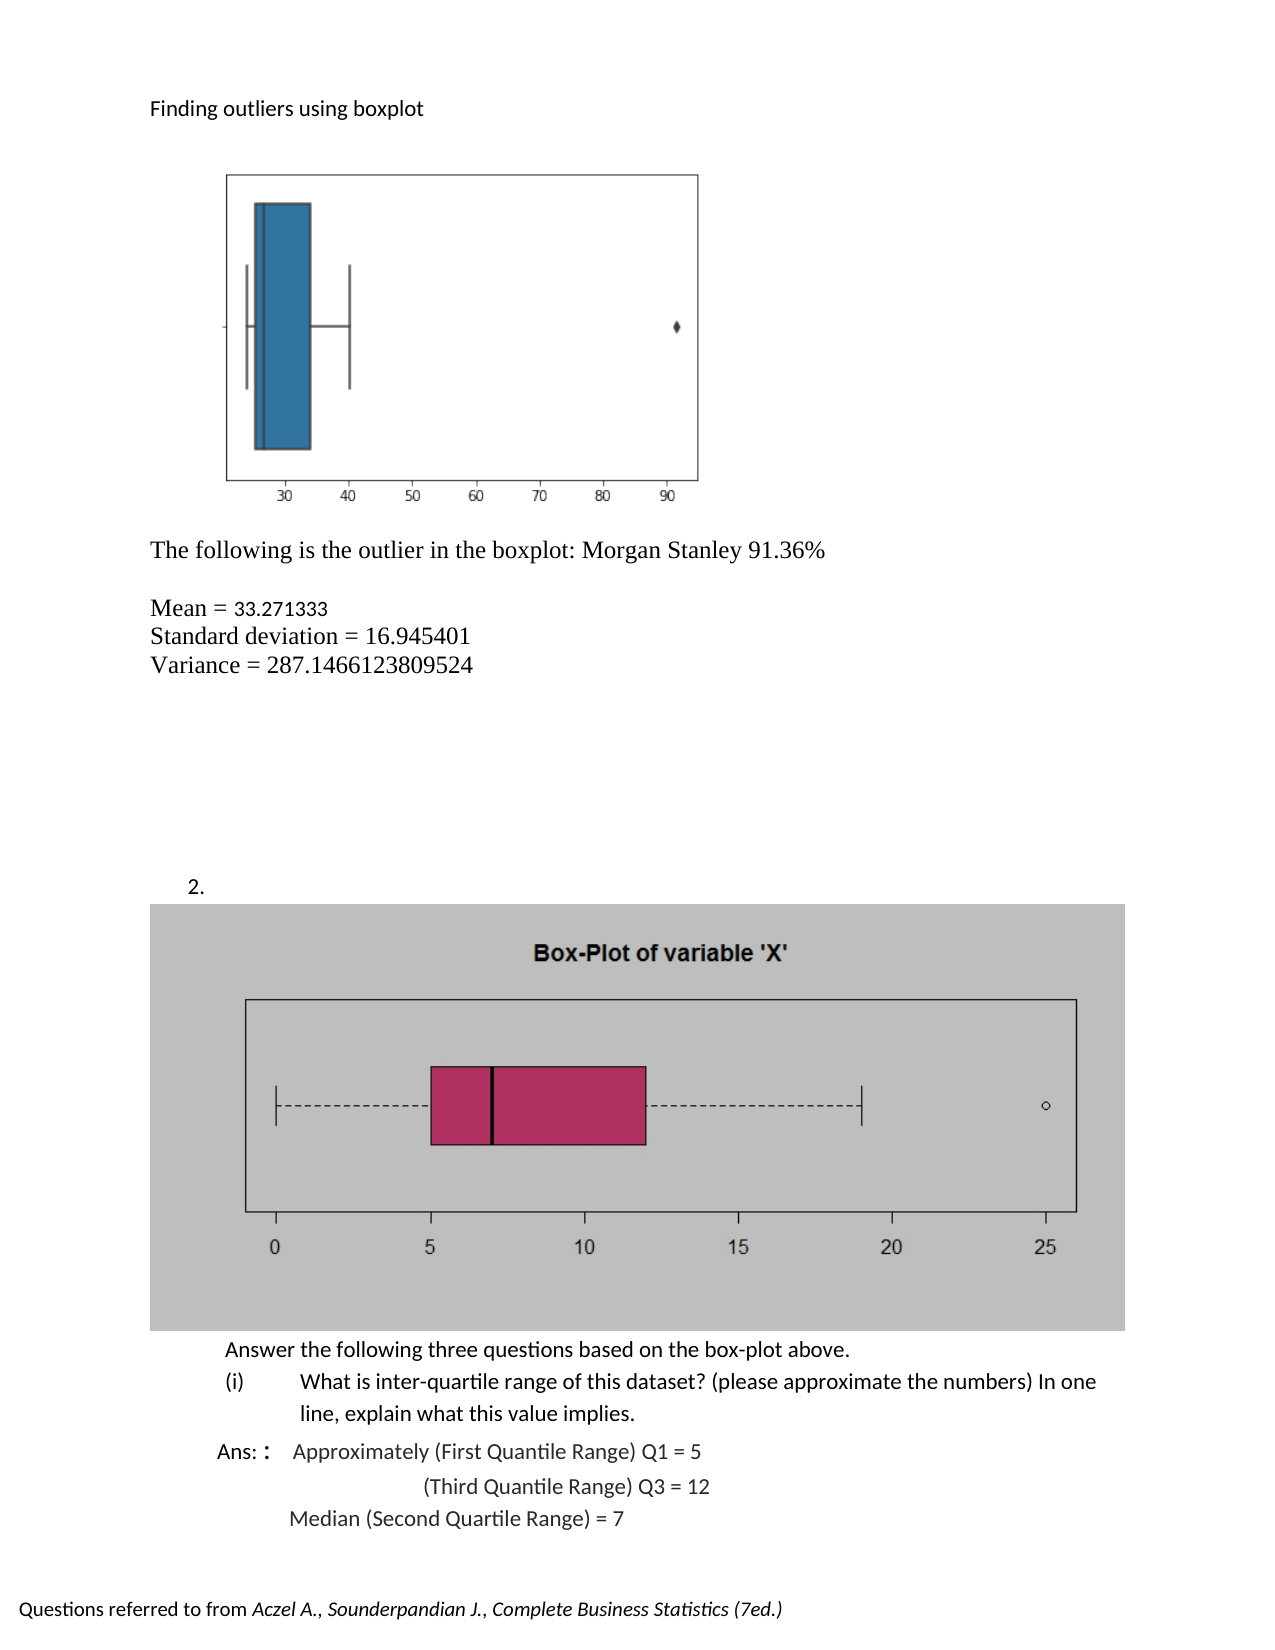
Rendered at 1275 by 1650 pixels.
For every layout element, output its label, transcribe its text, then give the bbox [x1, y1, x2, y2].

text Ans: : Approximately (First Quantile Range) Q1 = 5 [150, 1431, 1125, 1467]
picture [150, 904, 1125, 1331]
text Median (Second Quartile Range) = 7 [150, 1504, 1125, 1533]
text Standard deviation = 16.945401 [150, 621, 1125, 650]
text The following is the outlier in the boxplot: Morgan Stanley 91.36% [150, 535, 1125, 564]
list Answer the following three questions based on the box-plot above. [225, 1335, 1125, 1363]
text Mean = 33.271333 [150, 593, 1125, 621]
text Finding outliers using boxplot [150, 94, 1125, 122]
text Variance = 287.1466123809524 [150, 650, 1125, 679]
text (Third Quantile Range) Q3 = 12 [150, 1472, 1125, 1500]
list What is inter-quartile range of this dataset? (please approximate the numbers) In one line, explain what this value implies. [225, 1367, 1125, 1427]
picture [150, 126, 758, 531]
